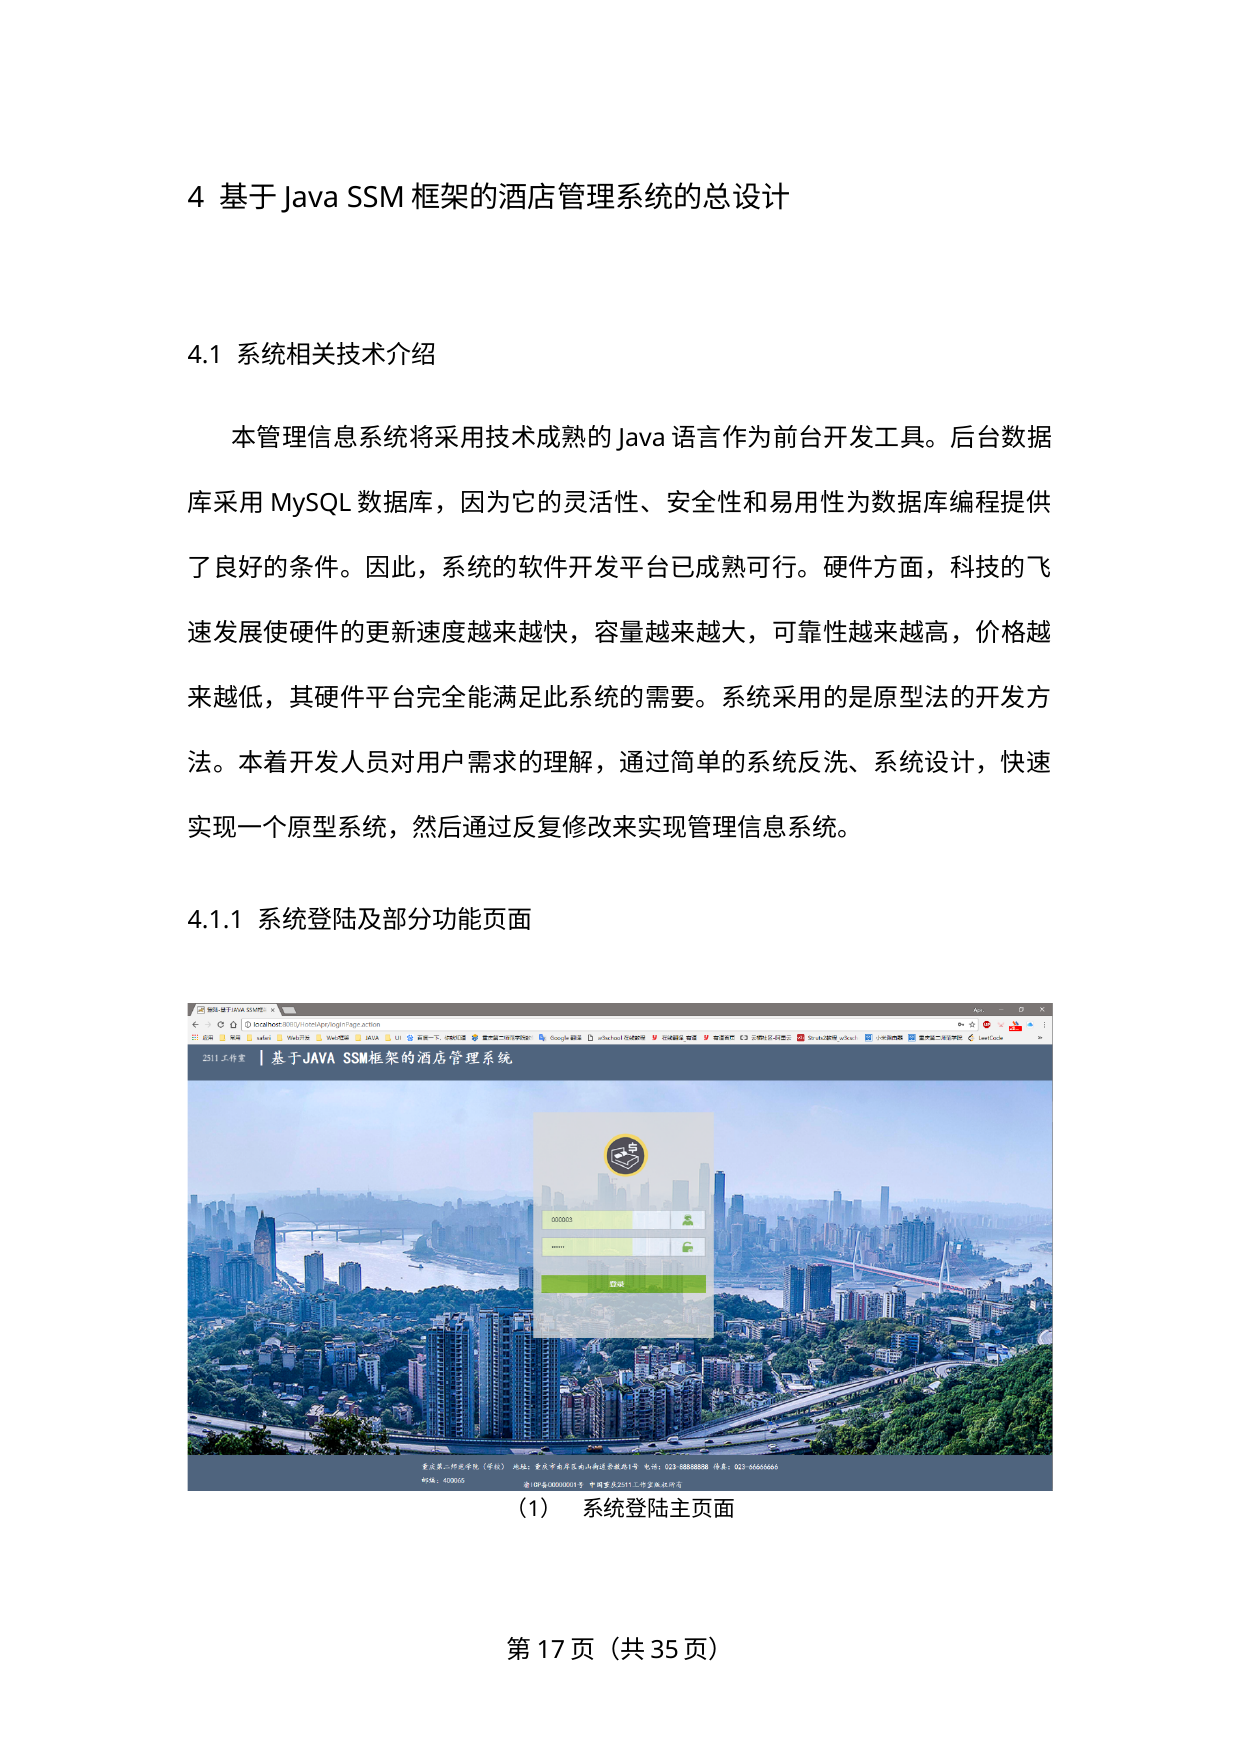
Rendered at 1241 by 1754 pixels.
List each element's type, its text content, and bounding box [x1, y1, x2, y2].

list 系统登陆主页面 [187, 1491, 1053, 1523]
subtitle 4.1 系统相关技术介绍 [187, 320, 1053, 385]
subtitle 4 基于Java SSM框架的酒店管理系统的总设计 [187, 162, 1053, 227]
subtitle 4.1.1 系统登陆及部分功能页面 [187, 885, 1053, 950]
text 本管理信息系统将采用技术成熟的Java语言作为前台开发工具。后台数据库采用MySQL数据库，因为它的灵活性、安全性和易用性为数据库编程提供了良好的条件。因此，系统的软件开发平台已成熟可行。硬件方面，科技的飞速发展使硬件的更新速度越来越快，容量越来越大，可靠性越来越高，价格越来越低，其硬件平台完全能满足此系统的需要。系统采用的是原型法的开发方法。本着开发人员对用户需求的理解，通过简单的系统反洗、系统设计，快速实现一个原型系统，然后通过反复修改来实现管理信息系统。 [187, 403, 1053, 858]
picture [187, 1003, 1053, 1491]
